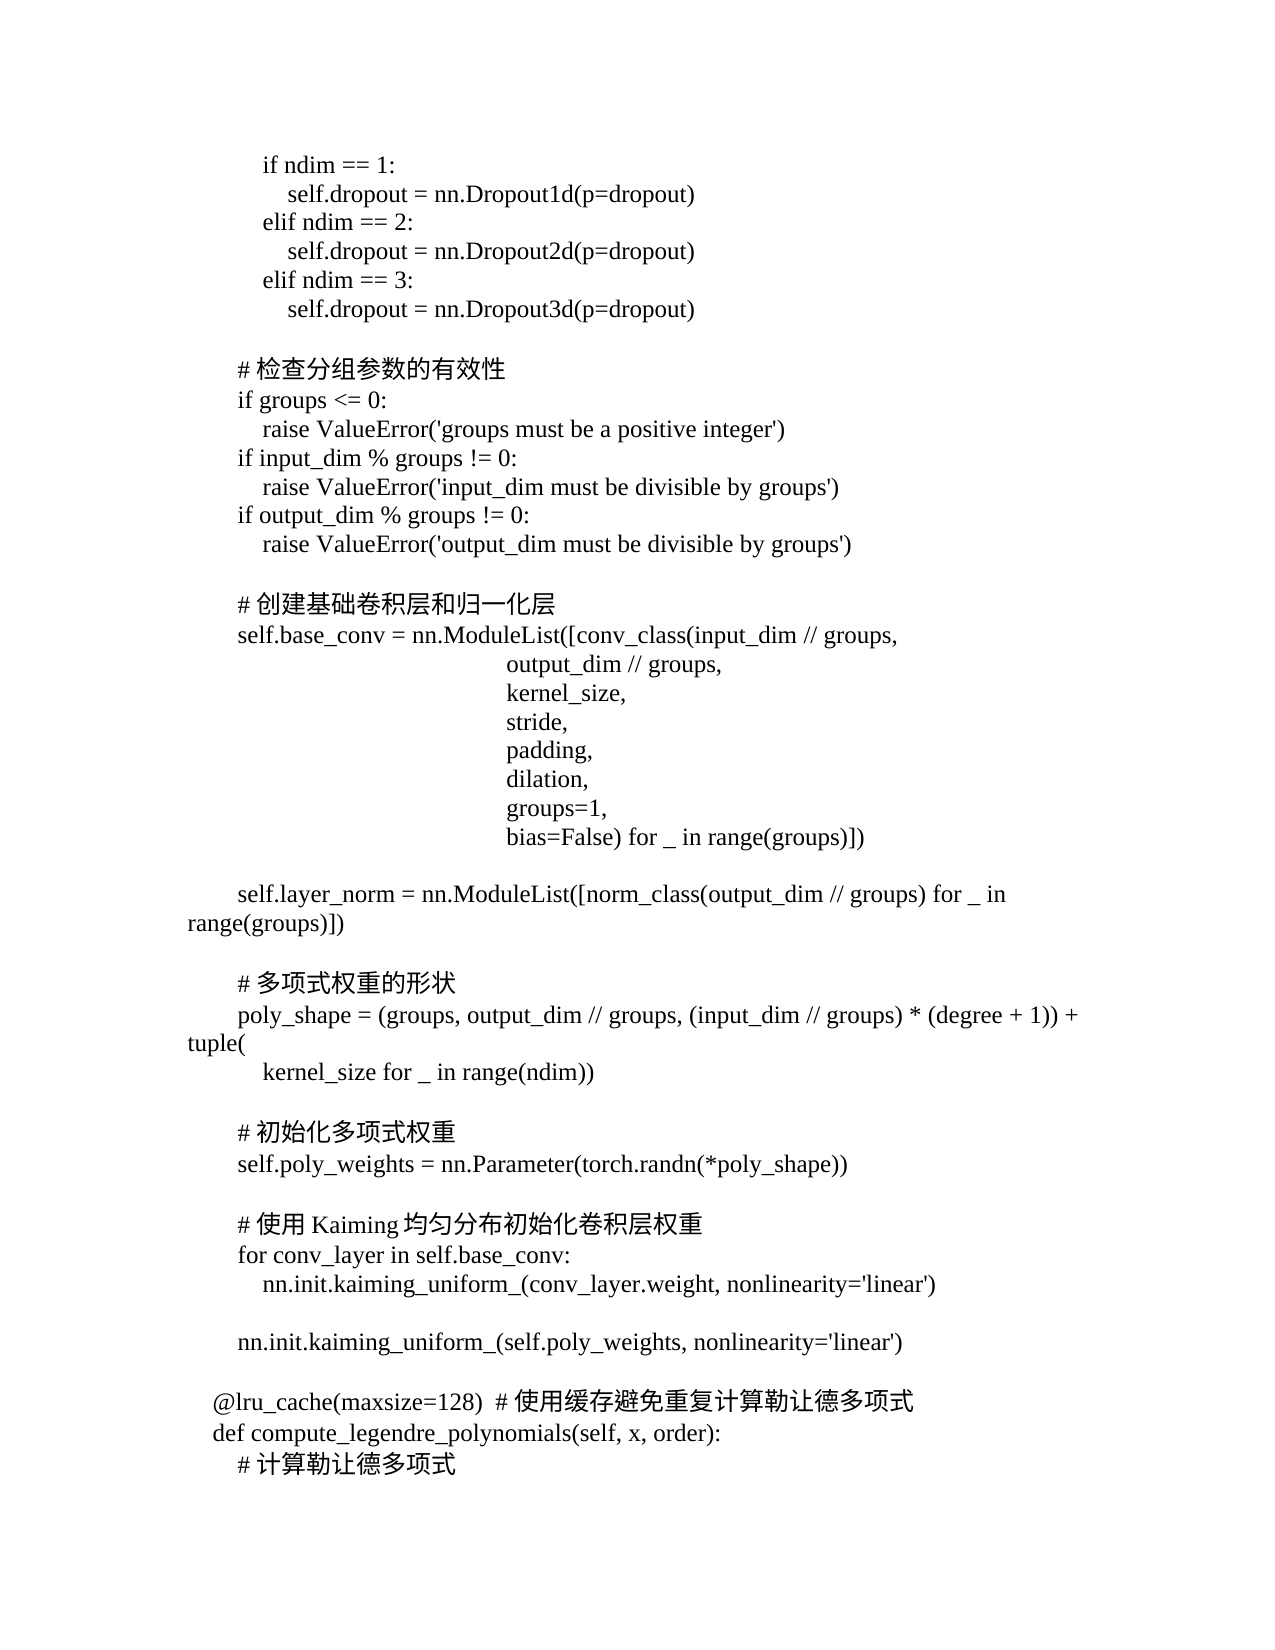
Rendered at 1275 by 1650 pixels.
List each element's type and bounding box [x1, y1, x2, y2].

text [187, 150, 1087, 1481]
